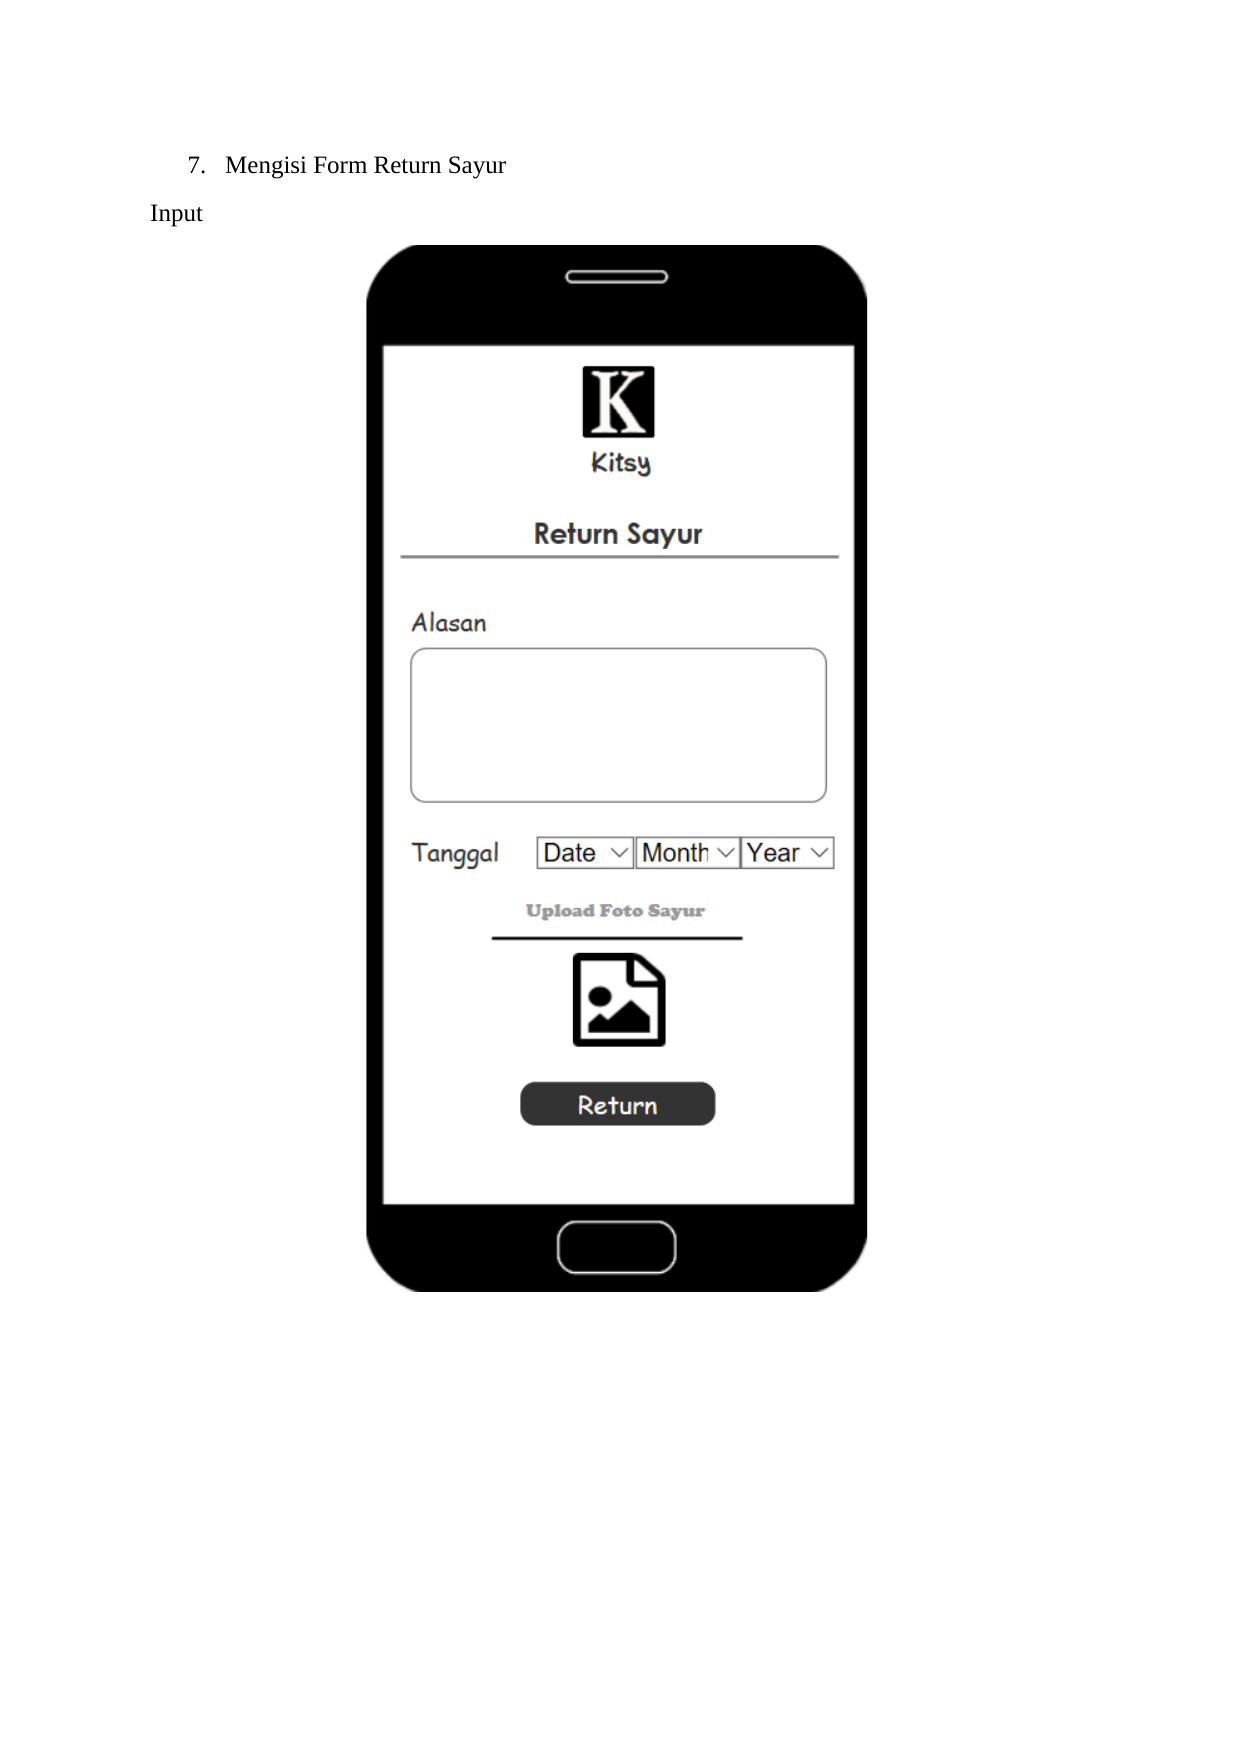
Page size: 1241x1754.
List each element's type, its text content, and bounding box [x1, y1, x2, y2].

list Mengisi Form Return Sayur [187, 150, 1090, 179]
text Input [150, 198, 1090, 226]
picture [349, 245, 891, 1292]
